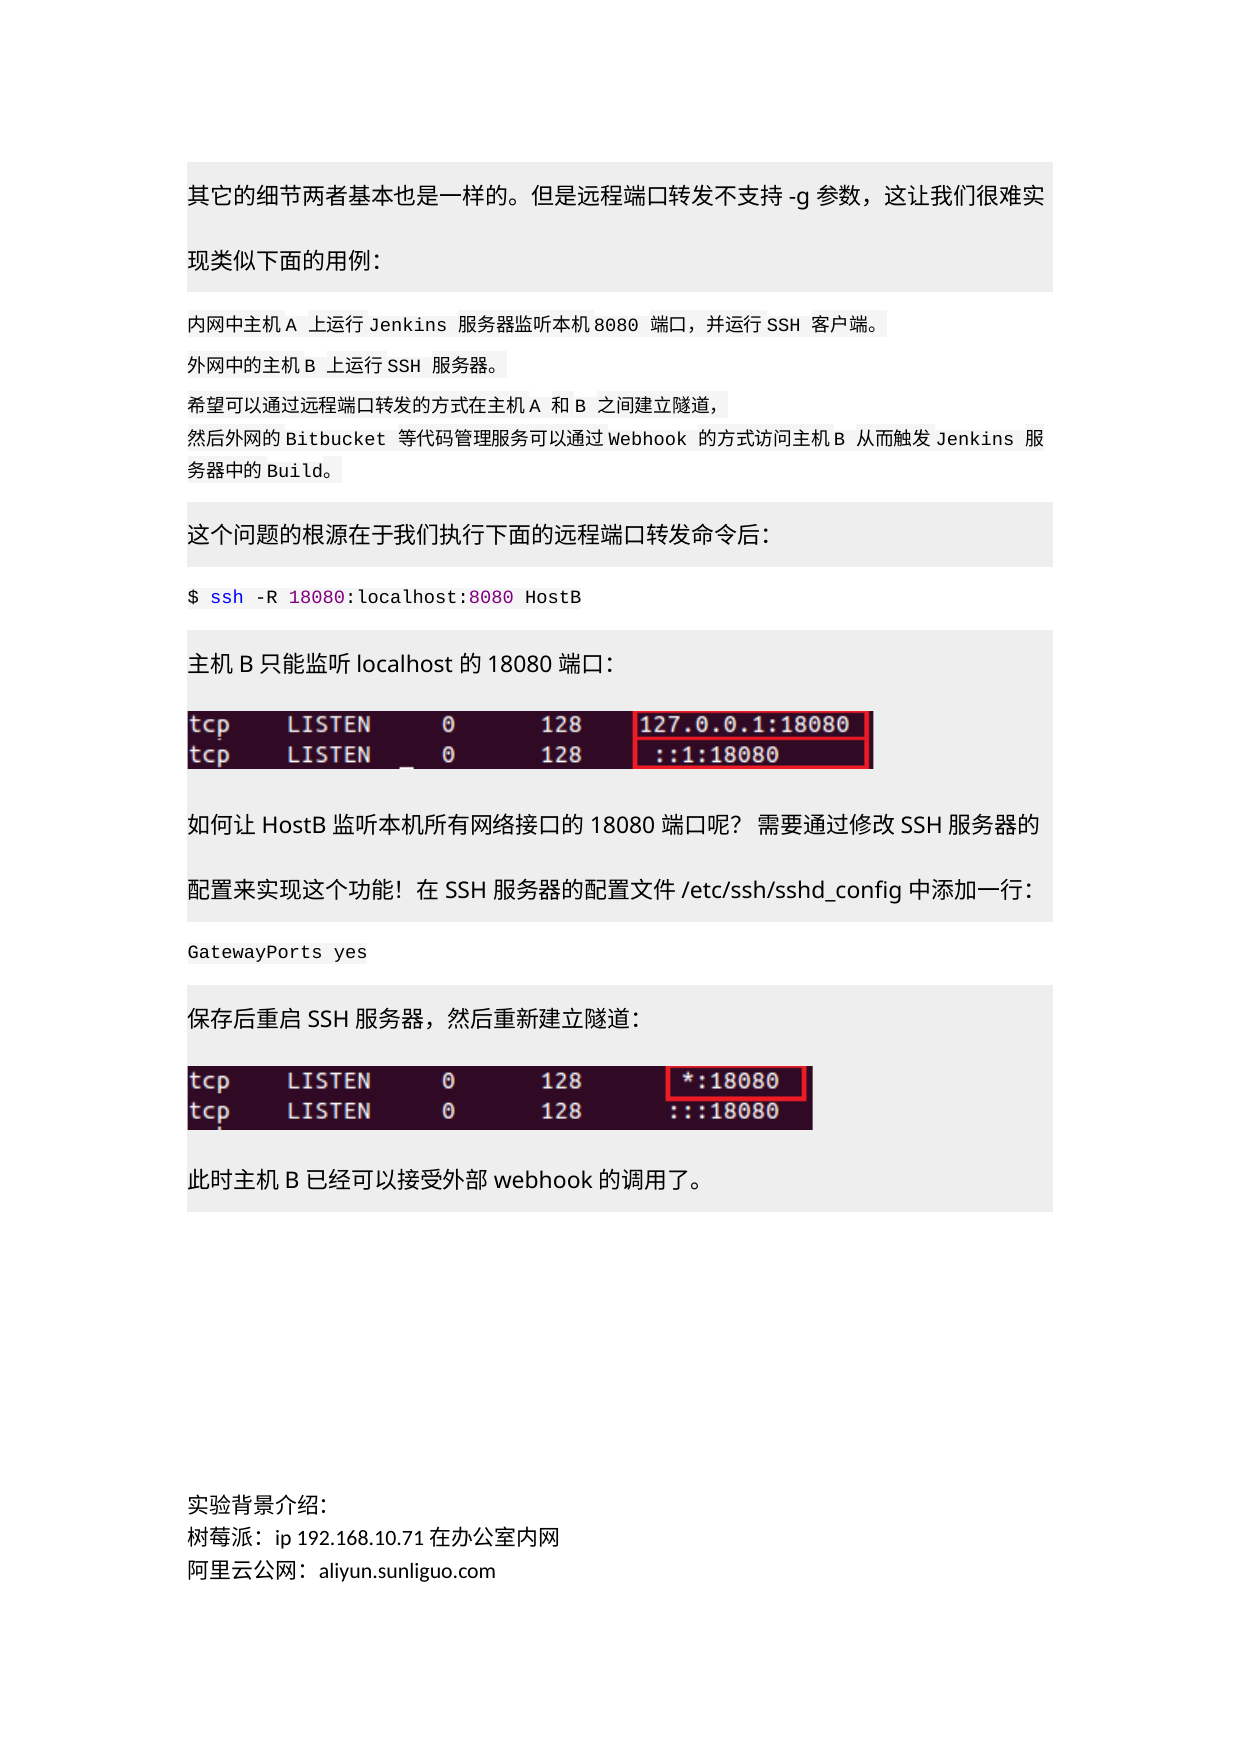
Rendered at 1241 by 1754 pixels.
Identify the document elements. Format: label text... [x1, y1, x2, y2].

picture [187, 1066, 813, 1130]
text 外网中的主机 B 上运行 SSH 服务器。 [187, 348, 1053, 381]
text 这个问题的根源在于我们执行下面的远程端口转发命令后： [187, 502, 1053, 567]
text 其它的细节两者基本也是一样的。但是远程端口转发不支持 -g 参数，这让我们很难实现类似下面的用例： [187, 162, 1053, 292]
text 保存后重启 SSH 服务器，然后重新建立隧道： [187, 985, 1053, 1050]
text 主机 B 只能监听 localhost 的 18080 端口： [187, 630, 1053, 695]
text 希望可以通过远程端口转发的方式在主机 A 和 B 之间建立隧道， 然后外网的 Bitbucket 等代码管理服务可以通过 Webhook 的方式访问主机 B 从而触发 Jenkins 服务器中的 Build。 [187, 388, 1053, 486]
text GatewayPorts yes [187, 937, 1053, 970]
text $ ssh -R 18080:localhost:8080 HostB [187, 582, 1053, 615]
text 树莓派：ip 192.168.10.71 在办公室内网 [187, 1520, 1053, 1552]
text 如何让 HostB 监听本机所有网络接口的 18080 端口呢？ 需要通过修改 SSH 服务器的配置来实现这个功能！在 SSH 服务器的配置文件 /etc/ssh/sshd_config 中添加一行： [187, 792, 1053, 922]
text 此时主机 B 已经可以接受外部 webhook 的调用了。 [187, 1147, 1053, 1212]
text 阿里云公网：aliyun.sunliguo.com [187, 1552, 1053, 1585]
text 实验背景介绍： [187, 1487, 1053, 1520]
text 内网中主机 A 上运行 Jenkins 服务器监听本机 8080 端口，并运行 SSH 客户端。 [187, 308, 1053, 340]
picture [187, 711, 874, 769]
